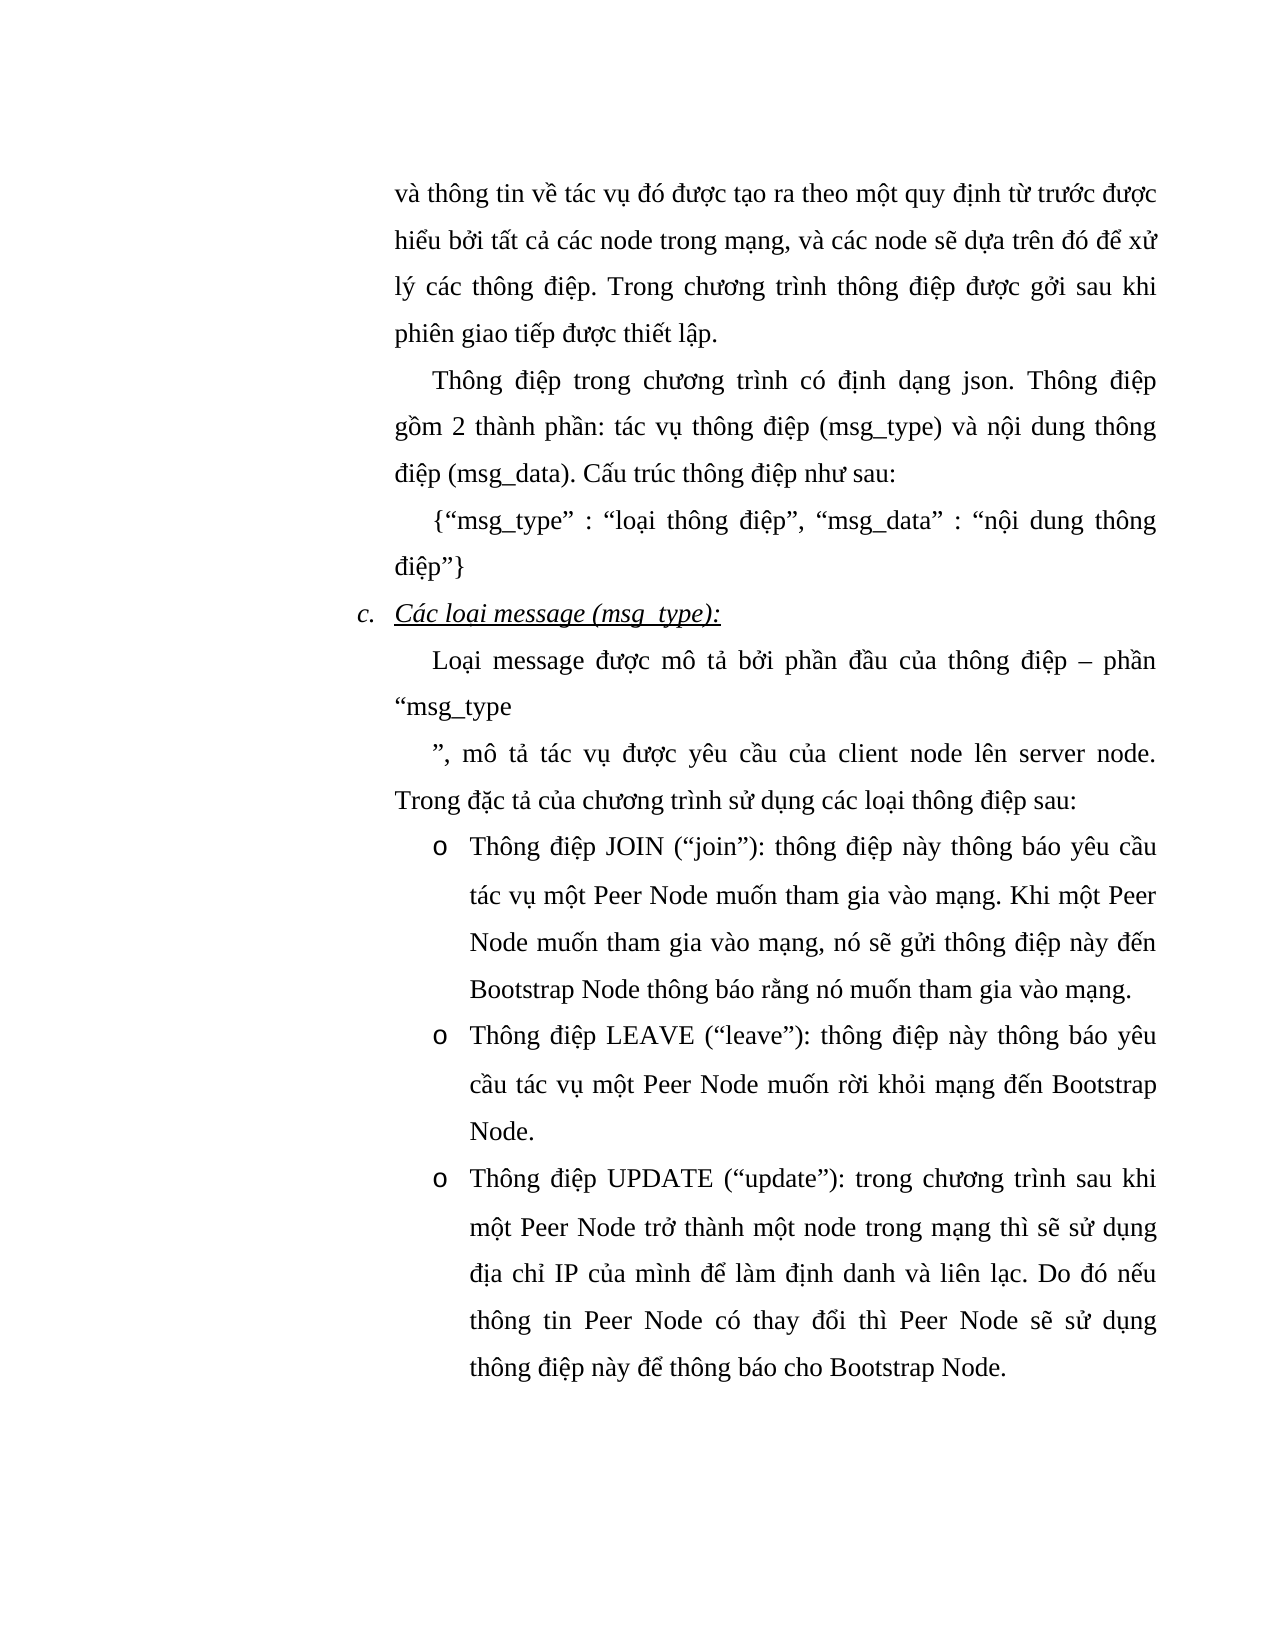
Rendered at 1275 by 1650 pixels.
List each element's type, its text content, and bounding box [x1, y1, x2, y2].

list Các loại message (msg_type): [357, 597, 1157, 628]
list Thông điệp UPDATE (“update”): trong chương trình sau khi một Peer Node trở thành một node trong mạng thì sẽ sử dụng địa chỉ IP của mình để làm định danh và liên lạc. Do đó nếu thông tin Peer Node có thay đổi thì Peer Node sẽ sử dụng thông điệp này để thông báo cho Bootstrap Node. [432, 1162, 1157, 1382]
list ”, mô tả tác vụ được yêu cầu của client node lên server node. Trong đặc tả của chương trình sử dụng các loại thông điệp sau: [394, 737, 1157, 815]
list Thông điệp LEAVE (“leave”): thông điệp này thông báo yêu cầu tác vụ một Peer Node muốn rời khỏi mạng đến Bootstrap Node. [432, 1019, 1157, 1146]
list Thông điệp trong chương trình có định dạng json. Thông điệp gồm 2 thành phần: tác vụ thông điệp (msg_type) và nội dung thông điệp (msg_data). Cấu trúc thông điệp như sau: [394, 364, 1157, 488]
list Loại message được mô tả bởi phần đầu của thông điệp – phần “msg_type [394, 644, 1157, 722]
list Thông điệp JOIN (“join”): thông điệp này thông báo yêu cầu tác vụ một Peer Node muốn tham gia vào mạng. Khi một Peer Node muốn tham gia vào mạng, nó sẽ gửi thông điệp này đến Bootstrap Node thông báo rằng nó muốn tham gia vào mạng. [432, 831, 1157, 1004]
list {“msg_type” : “loại thông điệp”, “msg_data” : “nội dung thông điệp”} [394, 504, 1157, 582]
